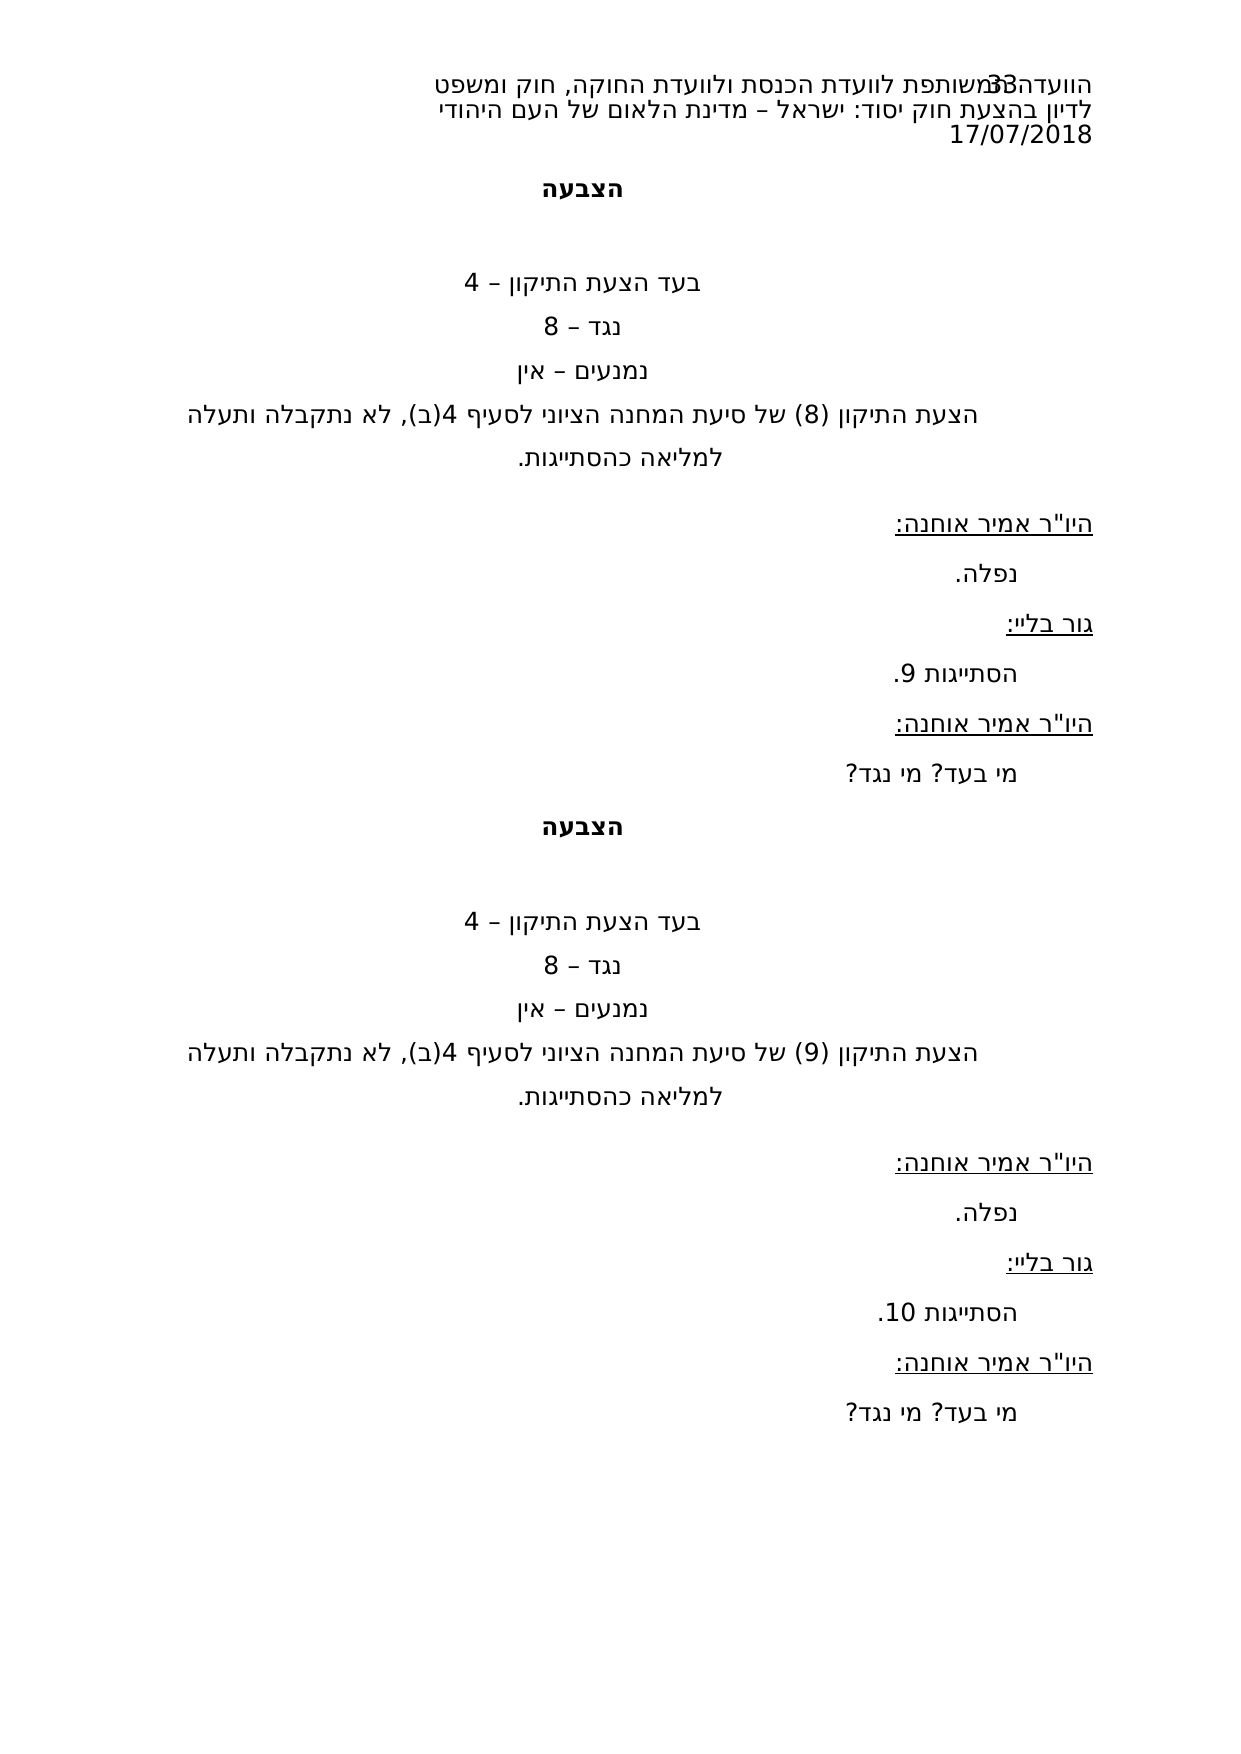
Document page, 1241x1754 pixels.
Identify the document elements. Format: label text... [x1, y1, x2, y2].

text נגד – 8 [147, 951, 1093, 980]
text מי בעד? מי נגד? [147, 762, 1093, 787]
text בעד הצעת התיקון – 4 [147, 269, 1093, 298]
text הצבעה [147, 174, 1093, 203]
text בעד הצעת התיקון – 4 [147, 907, 1093, 936]
text נמנעים – אין [147, 995, 1093, 1024]
text הצבעה [147, 812, 1093, 842]
text נפלה. [147, 1201, 1093, 1226]
text נפלה. [147, 562, 1093, 587]
text הצעת התיקון (8) של סיעת המחנה הציוני לסעיף 4(ב), לא נתקבלה ותעלה למליאה כהסתייגות. [147, 400, 1093, 473]
text הסתייגות 9. [147, 662, 1093, 687]
text נגד – 8 [147, 312, 1093, 342]
text הצעת התיקון (9) של סיעת המחנה הציוני לסעיף 4(ב), לא נתקבלה ותעלה למליאה כהסתייגות. [147, 1038, 1093, 1111]
text נמנעים – אין [147, 356, 1093, 385]
text מי בעד? מי נגד? [147, 1401, 1093, 1426]
text הסתייגות 10. [147, 1301, 1093, 1326]
